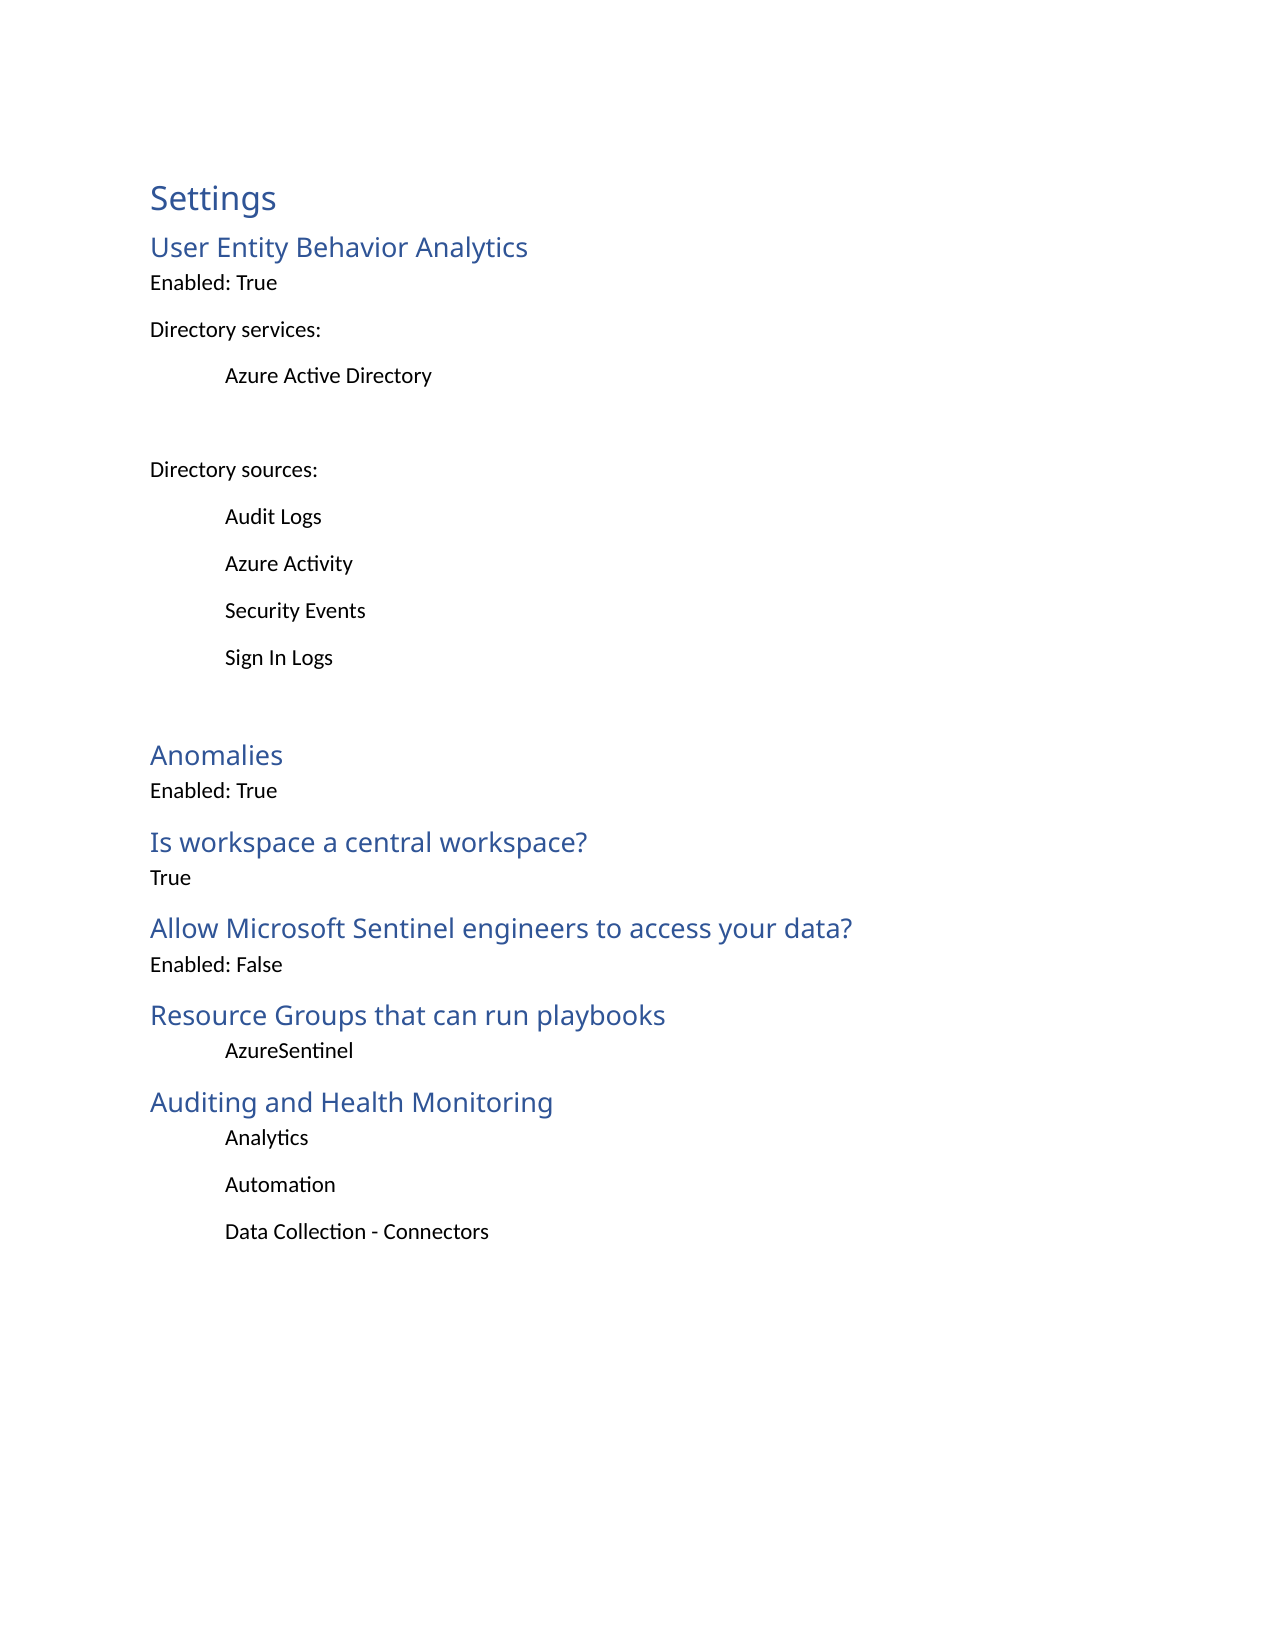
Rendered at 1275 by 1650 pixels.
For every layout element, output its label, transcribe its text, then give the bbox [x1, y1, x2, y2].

text Automation [150, 1170, 1125, 1198]
subtitle Is workspace a central workspace? [150, 823, 1125, 860]
text Directory sources: [150, 455, 1125, 483]
text Directory services: [150, 315, 1125, 343]
subtitle User Entity Behavior Analytics [150, 228, 1125, 265]
subtitle Resource Groups that can run playbooks [150, 997, 1125, 1033]
text AzureSentinel [150, 1036, 1125, 1064]
text Analytics [150, 1123, 1125, 1151]
text Enabled: True [150, 776, 1125, 804]
text Enabled: False [150, 950, 1125, 978]
text True [150, 863, 1125, 891]
text Data Collection - Connectors [150, 1217, 1125, 1245]
text Security Events [150, 596, 1125, 624]
text Azure Activity [150, 549, 1125, 577]
subtitle Allow Microsoft Sentinel engineers to access your data? [150, 910, 1125, 947]
subtitle Settings [150, 175, 1125, 220]
text Audit Logs [150, 502, 1125, 530]
text Enabled: True [150, 268, 1125, 296]
subtitle Anomalies [150, 737, 1125, 773]
text Sign In Logs [150, 643, 1125, 671]
text Azure Active Directory [150, 362, 1125, 390]
subtitle Auditing and Health Monitoring [150, 1083, 1125, 1120]
